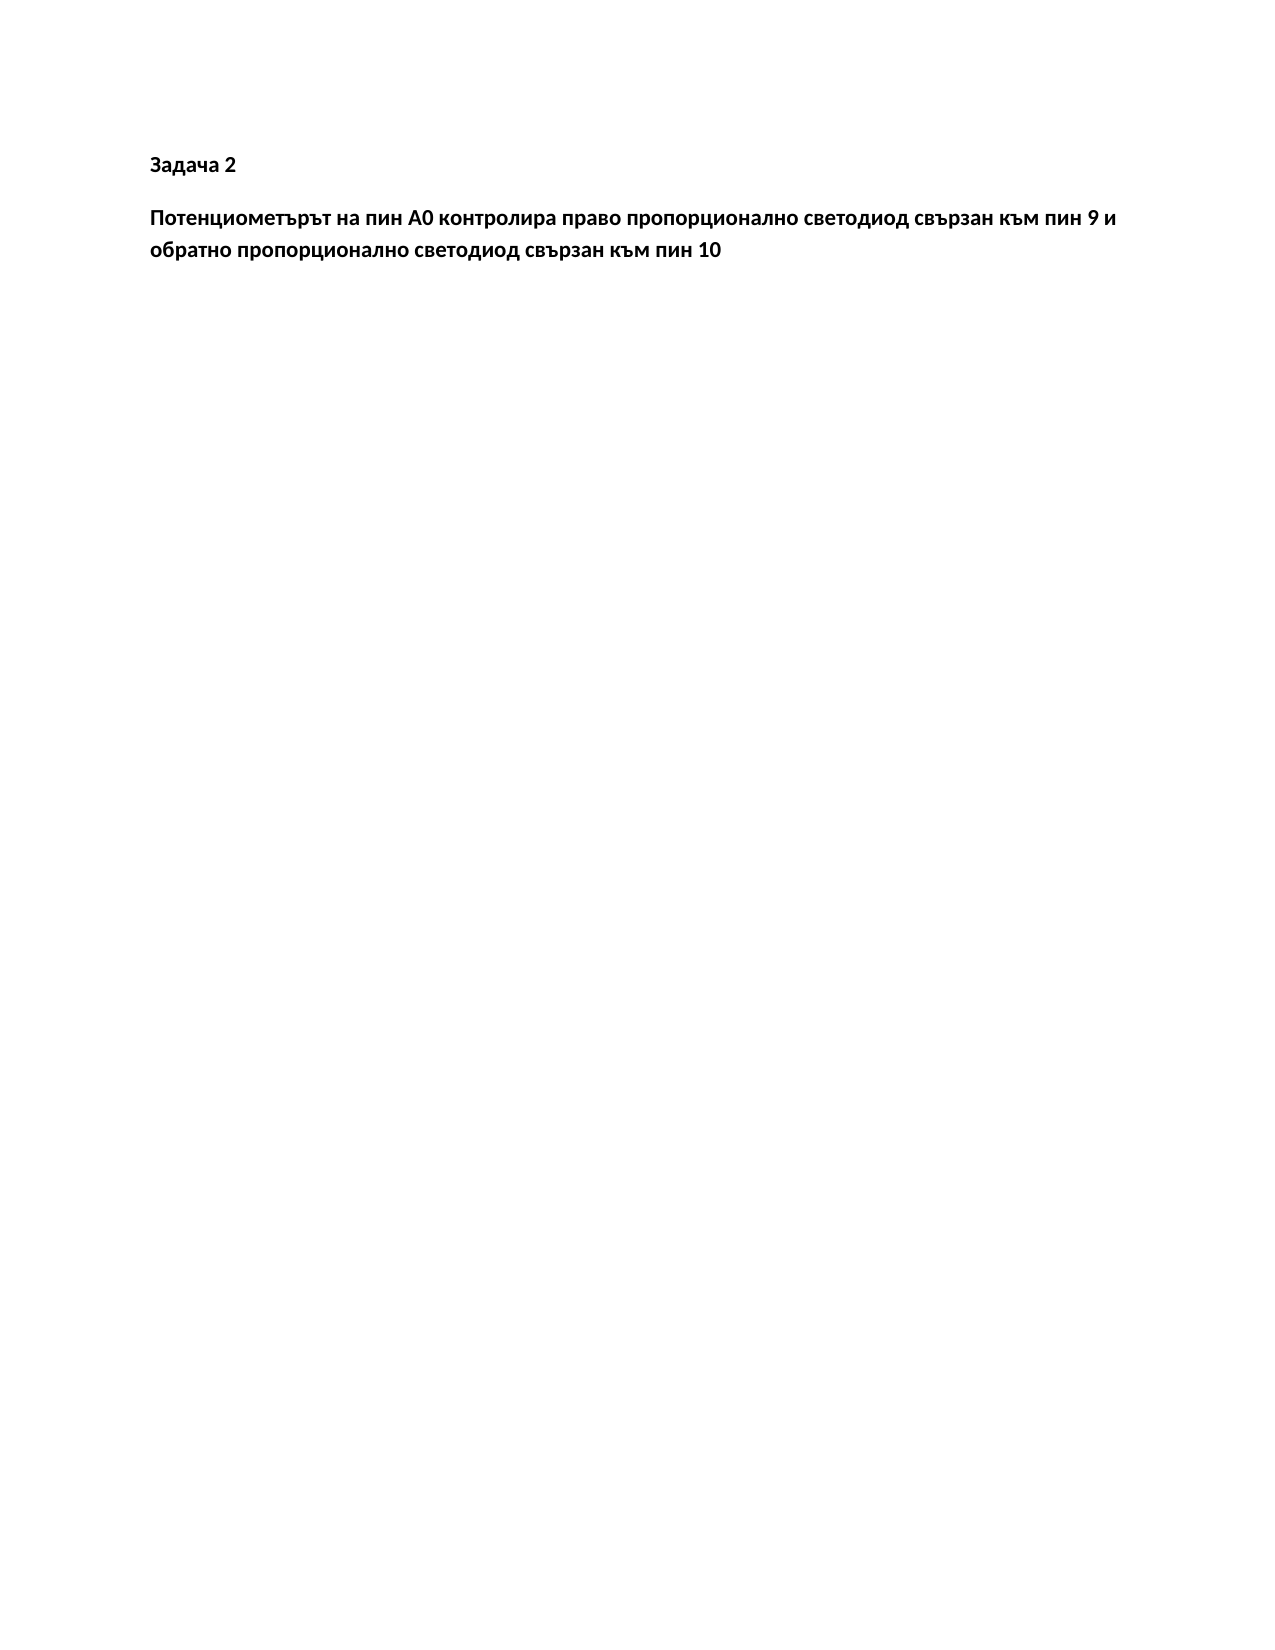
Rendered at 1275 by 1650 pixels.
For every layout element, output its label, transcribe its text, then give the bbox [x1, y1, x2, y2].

text Задача 2 [150, 150, 1125, 178]
text Потенциометърът на пин А0 контролира право пропорционално светодиод свързан към пин 9 и обратно пропорционално светодиод свързан към пин 10 [150, 203, 1125, 263]
